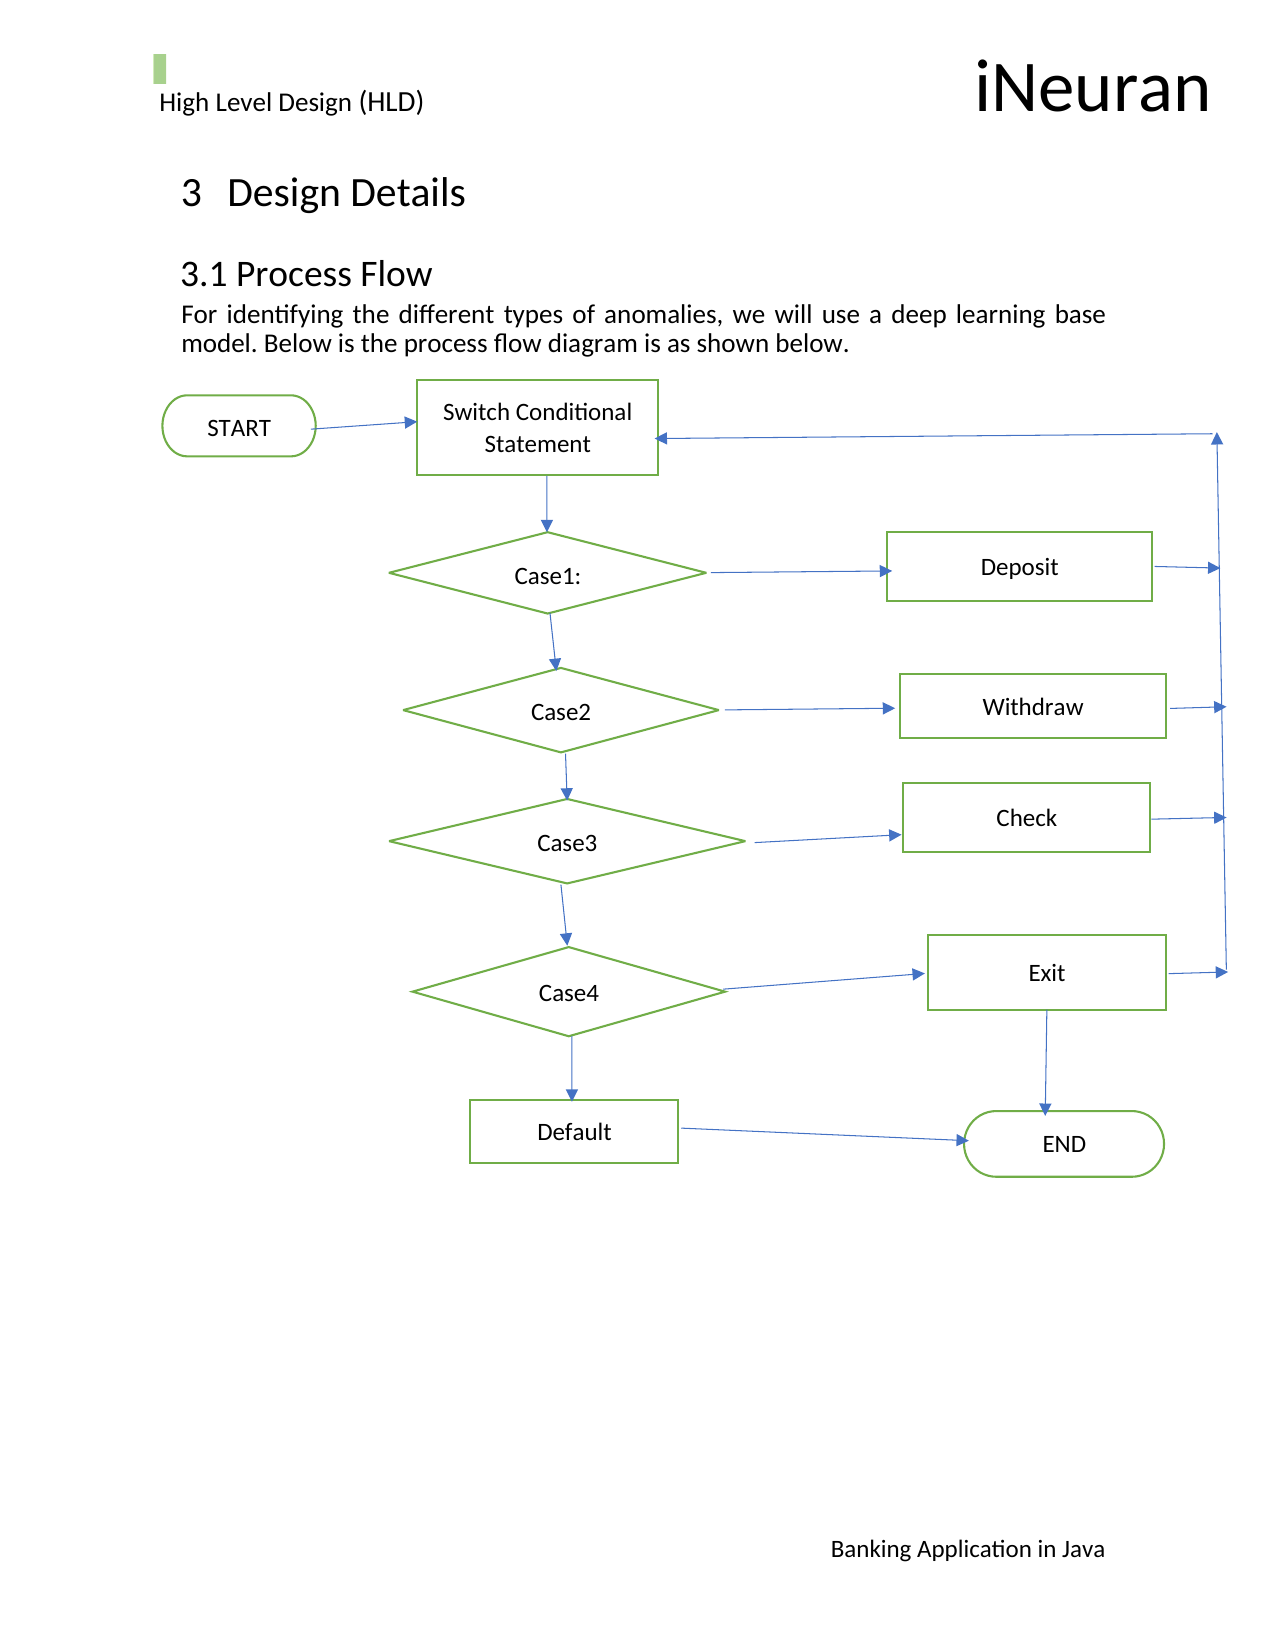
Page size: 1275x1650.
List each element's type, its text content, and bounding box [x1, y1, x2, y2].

text For identifying the different types of anomalies, we will use a deep learning base model. Below is the process flow diagram is as shown below. [181, 299, 1108, 359]
list Design Details [181, 166, 1109, 217]
picture [153, 54, 167, 84]
text 3.1 Process Flow [180, 250, 1109, 296]
